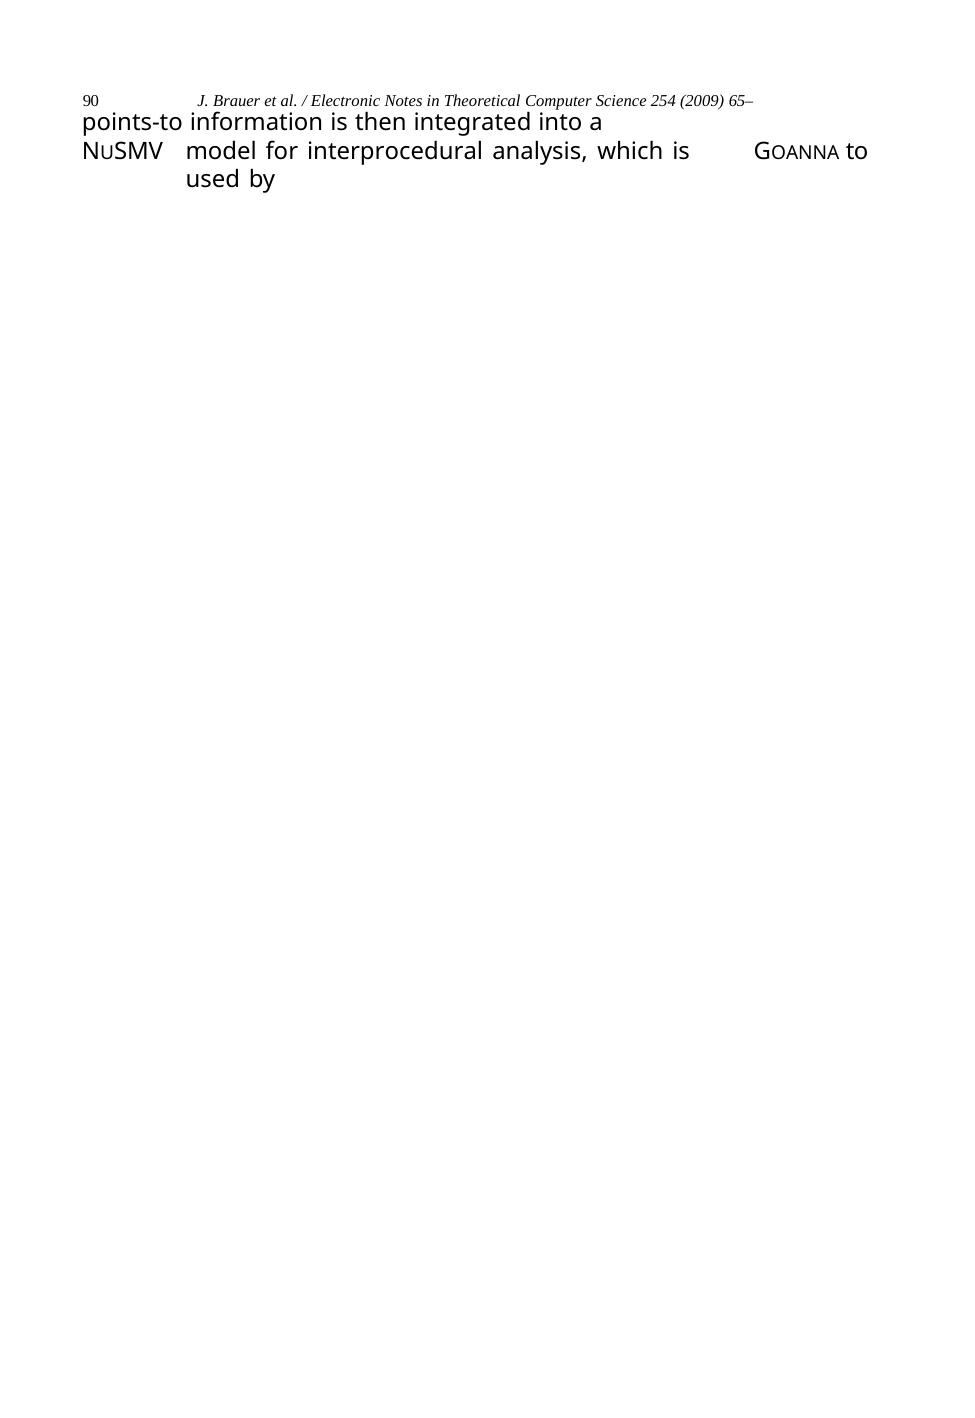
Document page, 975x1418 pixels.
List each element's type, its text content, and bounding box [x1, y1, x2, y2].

text model for interprocedural analysis, which is used by [185, 136, 743, 193]
text Goanna to [753, 136, 954, 165]
text NuSMV [82, 136, 174, 165]
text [82, 108, 881, 136]
